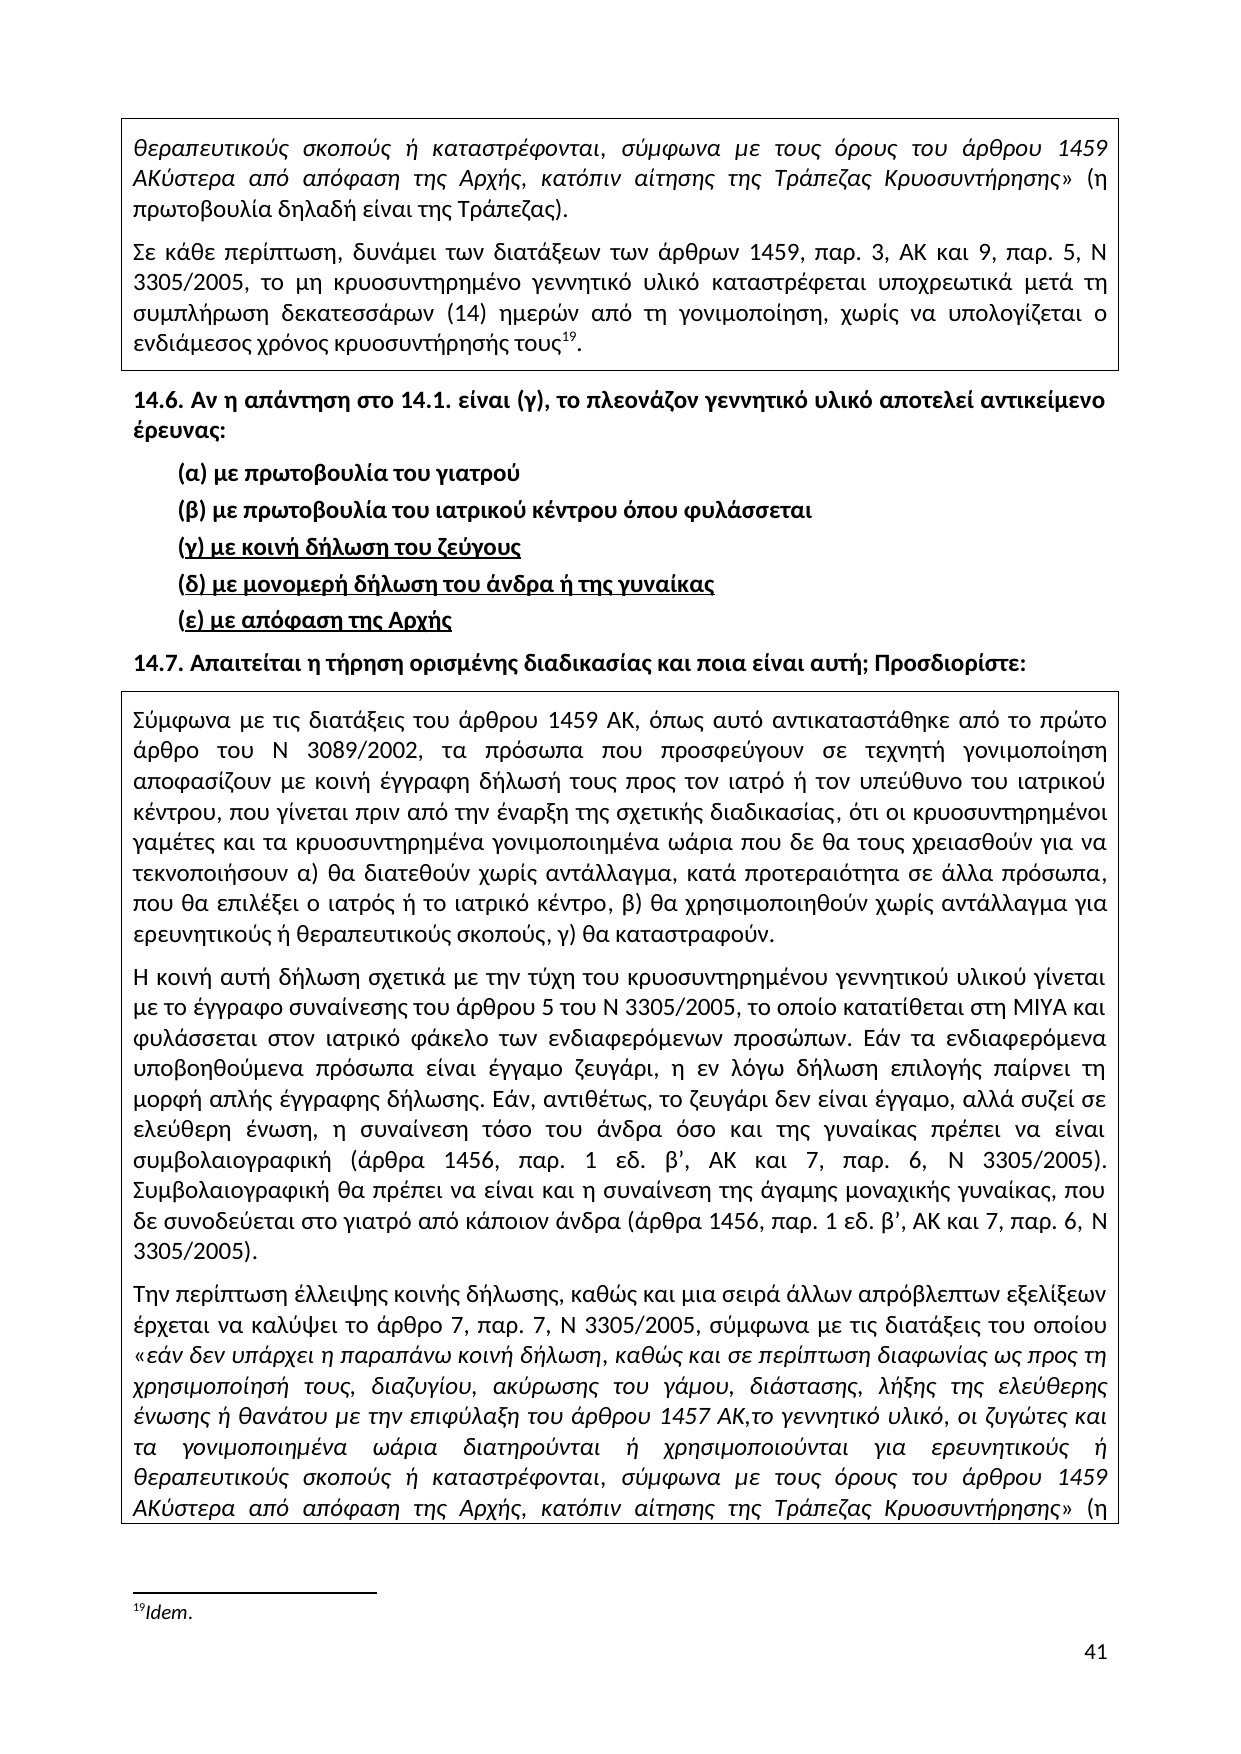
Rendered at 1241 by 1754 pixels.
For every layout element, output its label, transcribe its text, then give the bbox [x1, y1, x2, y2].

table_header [122, 692, 1118, 1523]
text (α) με πρωτοβουλία του γιατρού [177, 457, 1107, 488]
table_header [122, 119, 1118, 370]
text 14.7. Απαιτείται η τήρηση ορισμένης διαδικασίας και ποια είναι αυτή; Προσδιορίστε: [133, 647, 1107, 678]
text (ε) με απόφαση της Αρχής [177, 604, 1107, 635]
text 14.6. Αν η απάντηση στο 14.1. είναι (γ), το πλεονάζον γεννητικό υλικό αποτελεί αντικείμενο έρευνας: [133, 384, 1107, 445]
text (γ) με κοινή δήλωση του ζεύγους [177, 531, 1107, 561]
text (β) με πρωτοβουλία του ιατρικού κέντρου όπου φυλάσσεται [177, 494, 1107, 525]
text (δ) με μονομερή δήλωση του άνδρα ή της γυναίκας [177, 568, 1107, 598]
